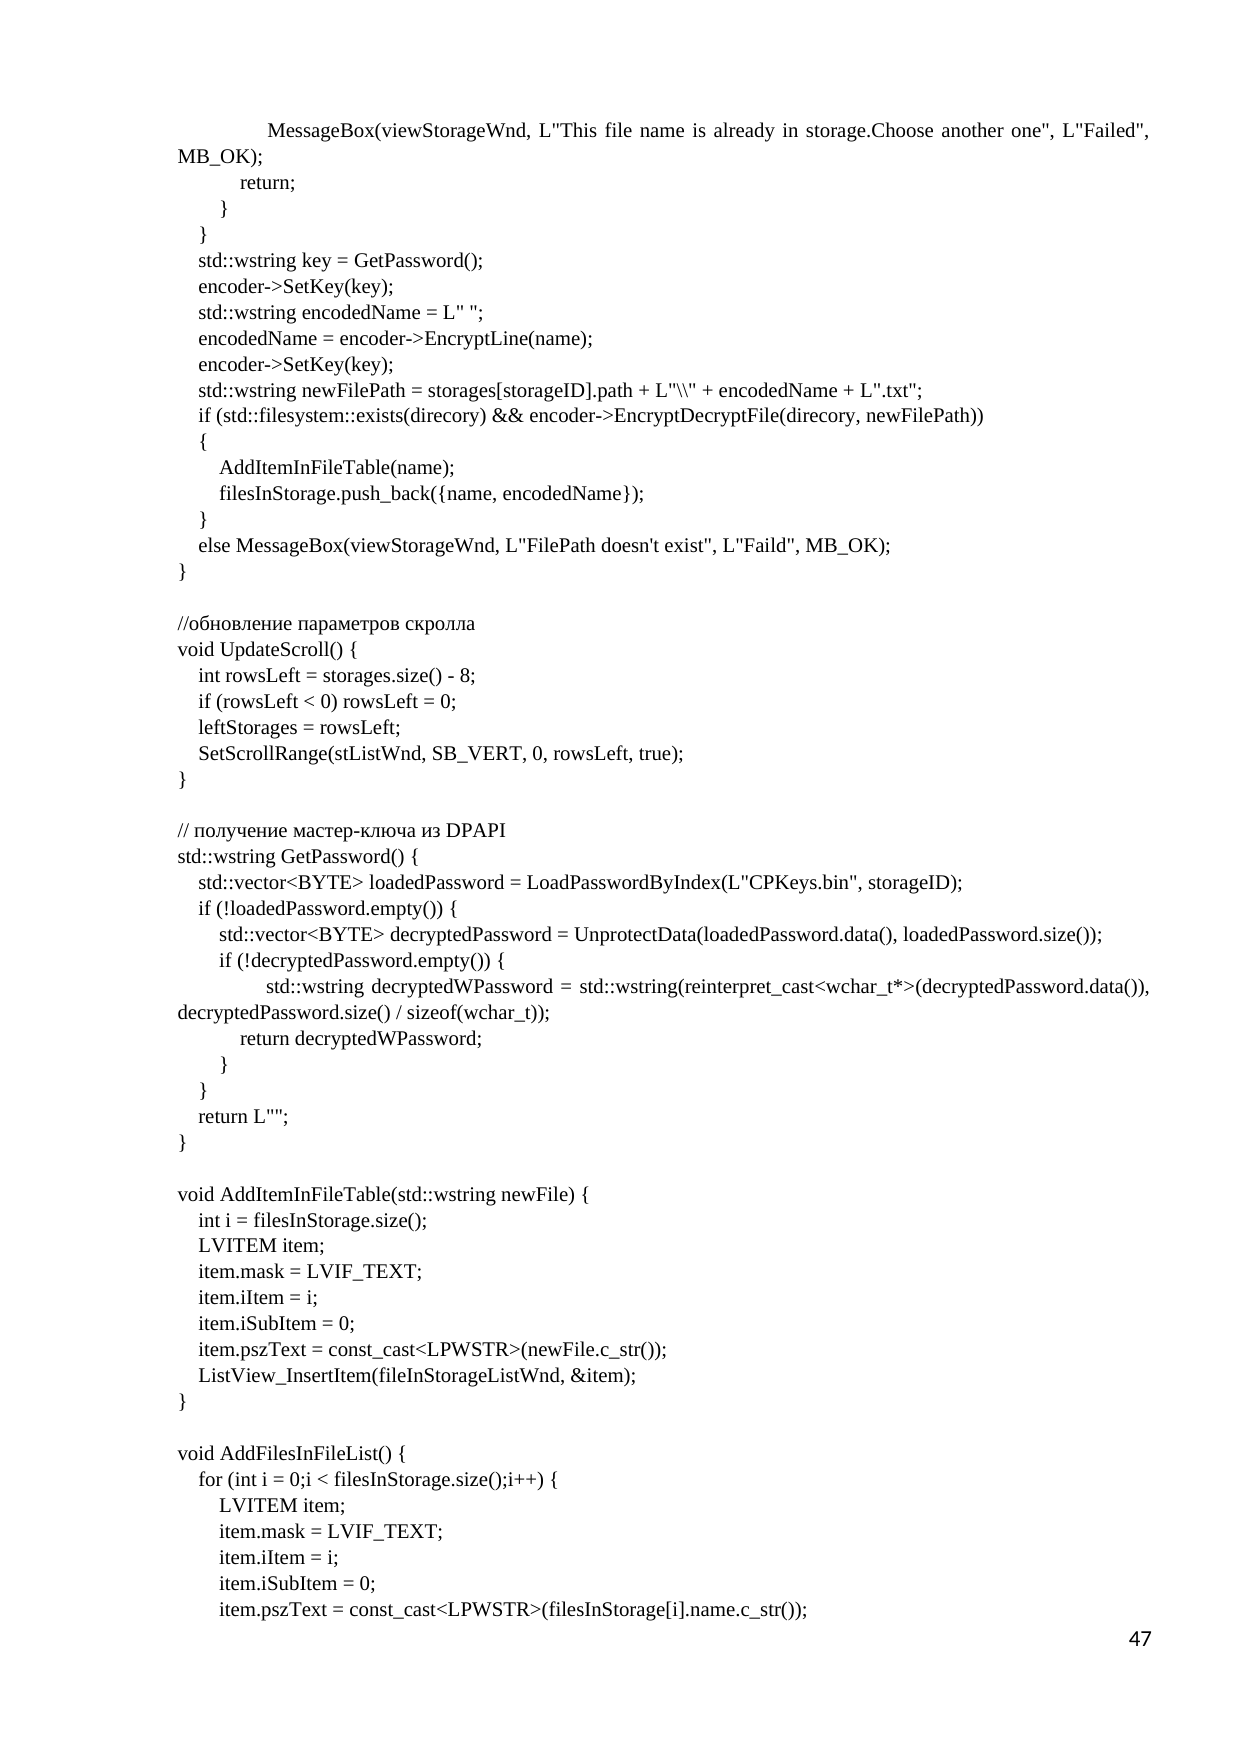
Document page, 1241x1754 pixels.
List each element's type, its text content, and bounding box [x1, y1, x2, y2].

text } [177, 1130, 1152, 1154]
text } [177, 767, 1152, 791]
text for (int i = 0;i < filesInStorage.size();i++) { [177, 1467, 1152, 1491]
text LVITEM item; [177, 1493, 1152, 1517]
text std::wstring GetPassword() { [177, 844, 1152, 868]
text item.mask = LVIF_TEXT; [177, 1519, 1152, 1543]
text } [177, 196, 1152, 220]
text if (!decryptedPassword.empty()) { [177, 948, 1152, 972]
text item.iSubItem = 0; [177, 1311, 1152, 1335]
text } [177, 1052, 1152, 1076]
text if (rowsLeft < 0) rowsLeft = 0; [177, 689, 1152, 713]
text std::wstring key = GetPassword(); [177, 248, 1152, 272]
text void AddFilesInFileList() { [177, 1441, 1152, 1465]
text } [177, 222, 1152, 246]
text return L""; [177, 1104, 1152, 1128]
text item.pszText = const_cast<LPWSTR>(newFile.c_str()); [177, 1337, 1152, 1361]
text AddItemInFileTable(name); [177, 455, 1152, 479]
text MessageBox(viewStorageWnd, L"This file name is already in storage.Choose another one", L"Failed", MB_OK); [177, 118, 1152, 168]
text std::wstring decryptedWPassword = std::wstring(reinterpret_cast<wchar_t*>(decryptedPassword.data()), decryptedPassword.size() / sizeof(wchar_t)); [177, 974, 1152, 1024]
text void UpdateScroll() { [177, 637, 1152, 661]
text return decryptedWPassword; [177, 1026, 1152, 1050]
text item.iItem = i; [177, 1285, 1152, 1309]
text if (std::filesystem::exists(direcory) && encoder->EncryptDecryptFile(direcory, newFilePath)) [177, 403, 1152, 427]
text return; [177, 170, 1152, 194]
text item.mask = LVIF_TEXT; [177, 1259, 1152, 1283]
text encodedName = encoder->EncryptLine(name); [177, 326, 1152, 350]
text LVITEM item; [177, 1233, 1152, 1257]
text leftStorages = rowsLeft; [177, 715, 1152, 739]
text } [177, 1078, 1152, 1102]
text } [177, 559, 1152, 583]
text std::vector<BYTE> decryptedPassword = UnprotectData(loadedPassword.data(), loadedPassword.size()); [177, 922, 1152, 946]
text item.pszText = const_cast<LPWSTR>(filesInStorage[i].name.c_str()); [177, 1597, 1152, 1621]
text SetScrollRange(stListWnd, SB_VERT, 0, rowsLeft, true); [177, 741, 1152, 765]
text ListView_InsertItem(fileInStorageListWnd, &item); [177, 1363, 1152, 1387]
text item.iItem = i; [177, 1545, 1152, 1569]
text std::vector<BYTE> loadedPassword = LoadPasswordByIndex(L"CPKeys.bin", storageID); [177, 870, 1152, 894]
text void AddItemInFileTable(std::wstring newFile) { [177, 1182, 1152, 1206]
text { [177, 429, 1152, 453]
text } [177, 1389, 1152, 1413]
text item.iSubItem = 0; [177, 1571, 1152, 1595]
text filesInStorage.push_back({name, encodedName}); [177, 481, 1152, 505]
text encoder->SetKey(key); [177, 352, 1152, 376]
text //обновление параметров скролла [177, 611, 1152, 635]
text int rowsLeft = storages.size() - 8; [177, 663, 1152, 687]
text if (!loadedPassword.empty()) { [177, 896, 1152, 920]
text } [177, 507, 1152, 531]
text encoder->SetKey(key); [177, 274, 1152, 298]
text int i = filesInStorage.size(); [177, 1207, 1152, 1232]
text else MessageBox(viewStorageWnd, L"FilePath doesn't exist", L"Faild", MB_OK); [177, 533, 1152, 557]
text std::wstring encodedName = L" "; [177, 300, 1152, 324]
text std::wstring newFilePath = storages[storageID].path + L"\\" + encodedName + L".txt"; [177, 377, 1152, 402]
text // получение мастер-ключа из DPAPI [177, 818, 1152, 842]
